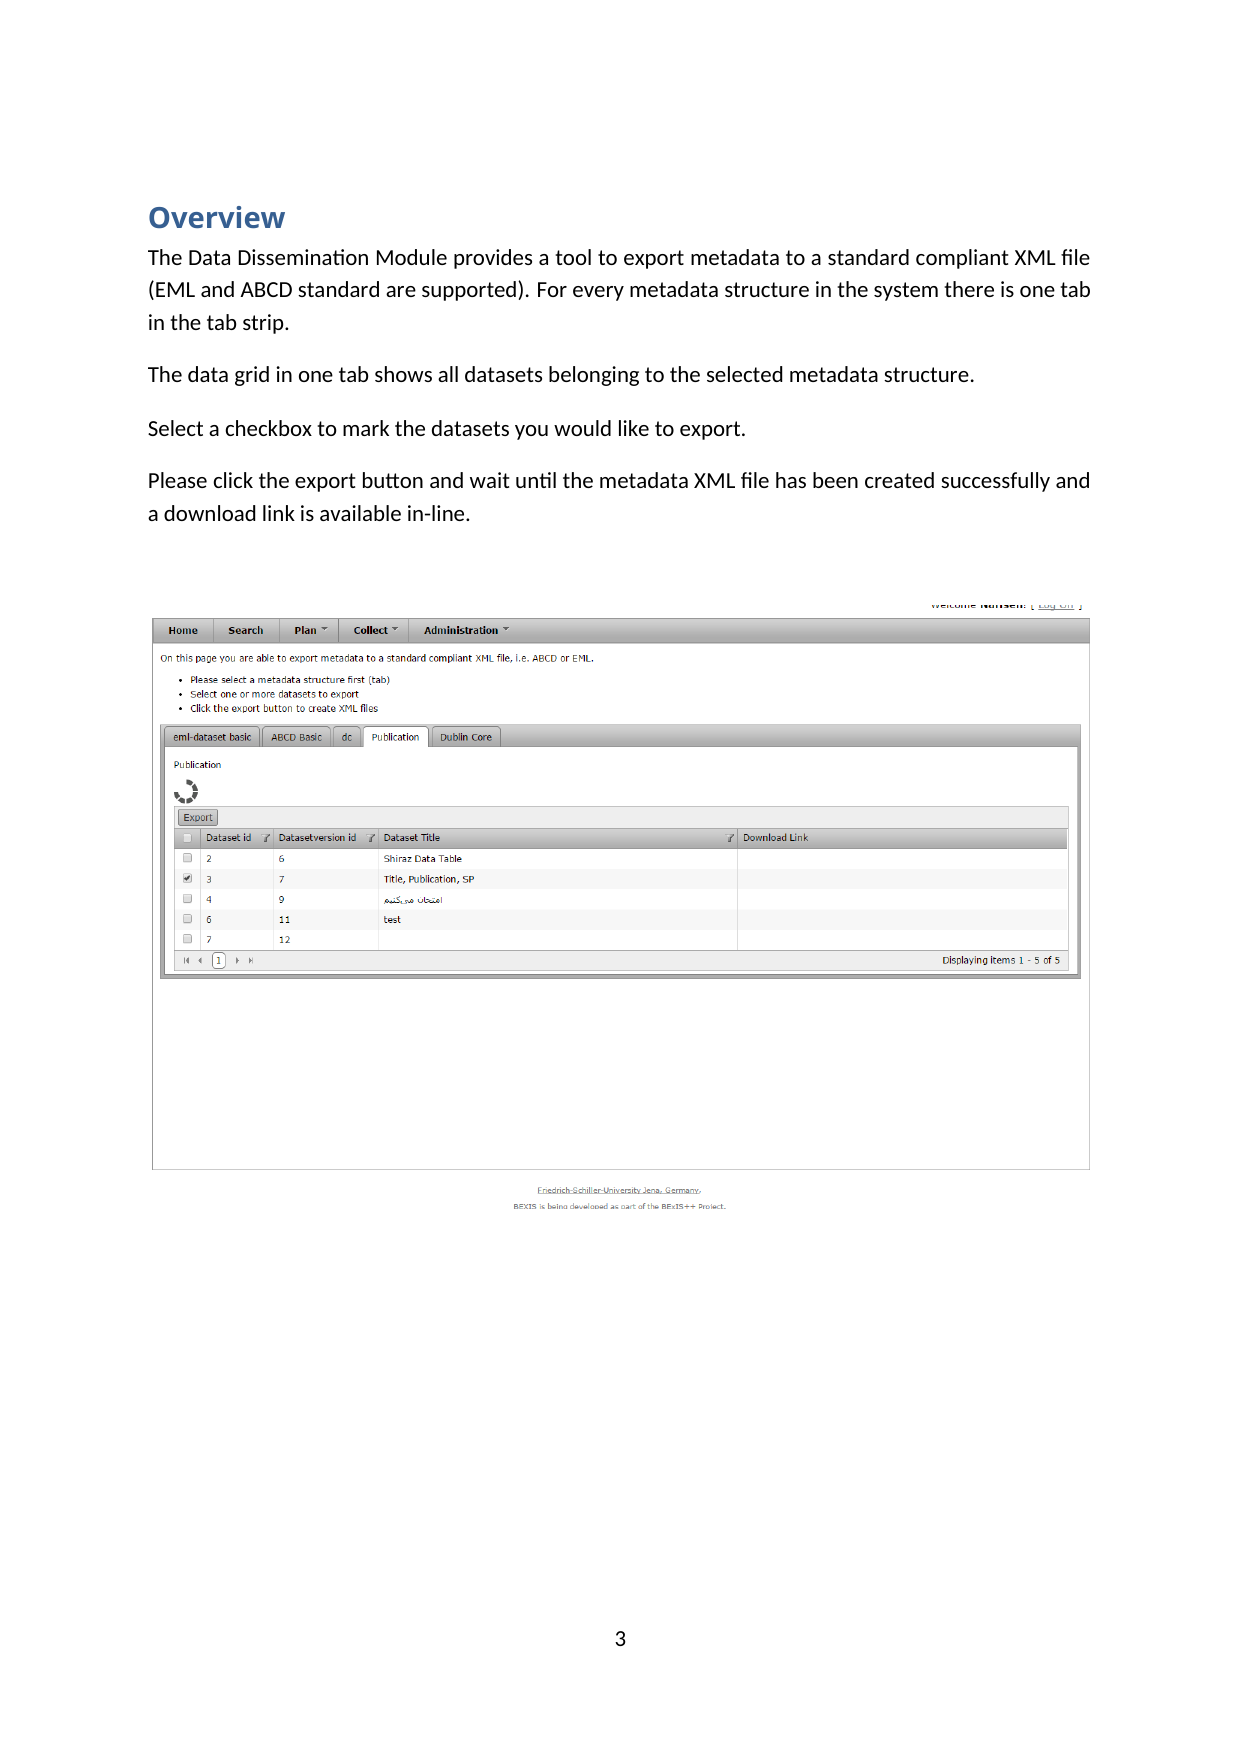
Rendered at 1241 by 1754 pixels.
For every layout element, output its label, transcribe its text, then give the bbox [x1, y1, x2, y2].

text The Data Dissemination Module provides a tool to export metadata to a standard compliant XML file (EML and ABCD standard are supported). For every metadata structure in the system there is one tab in the tab strip. [148, 243, 1093, 336]
picture [147, 605, 1093, 1209]
text Please click the export button and wait until the metadata XML file has been created successfully and a download link is available in-line. [148, 467, 1093, 527]
subtitle Overview [148, 198, 1093, 237]
text Select a checkbox to mark the datasets you would like to export. [148, 414, 1093, 442]
text The data grid in one tab shows all datasets belonging to the selected metadata structure. [148, 361, 1093, 389]
